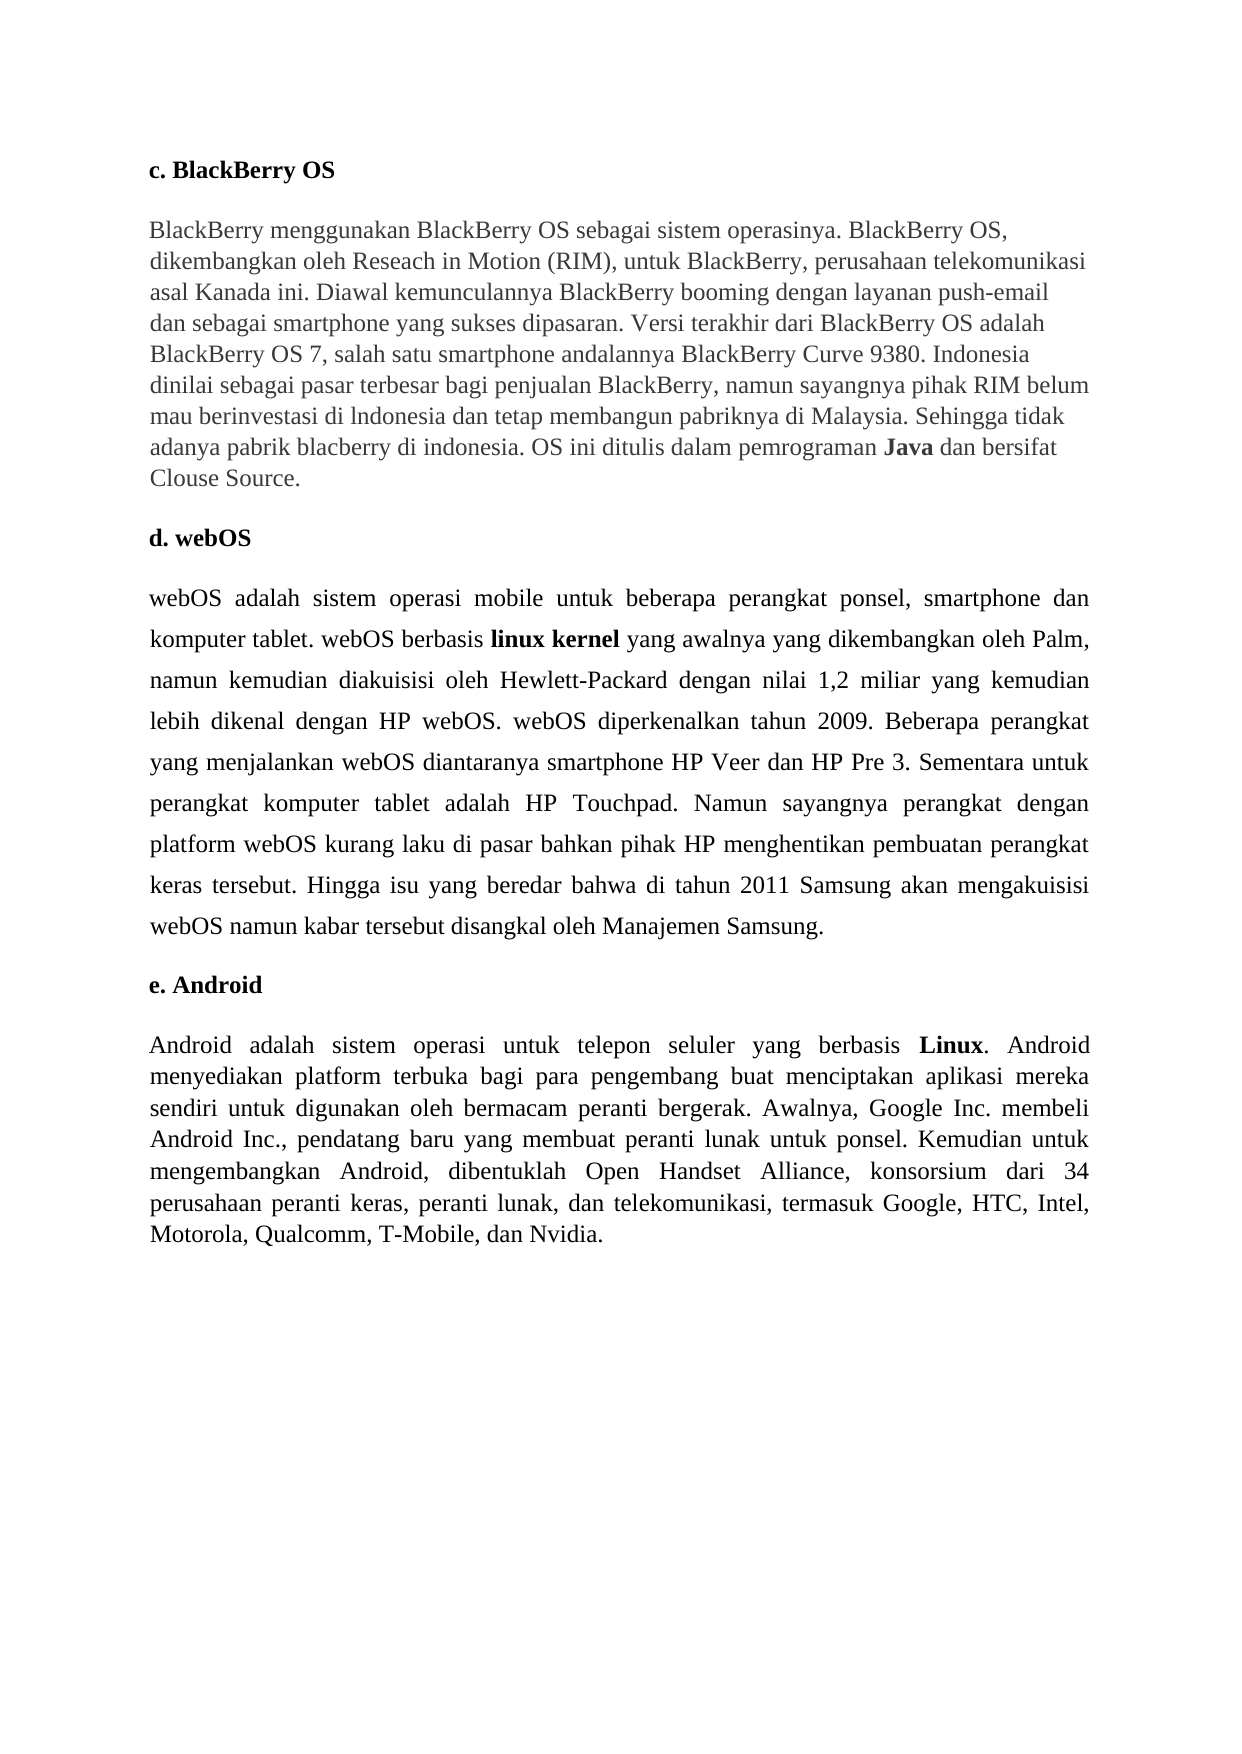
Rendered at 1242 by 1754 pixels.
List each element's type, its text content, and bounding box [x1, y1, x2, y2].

subtitle BlackBerry menggunakan BlackBerry OS sebagai sistem operasinya. BlackBerry OS, dikembangkan oleh Reseach in Motion (RIM), untuk BlackBerry, perusahaan telekomunikasi asal Kanada ini. Diawal kemunculannya BlackBerry booming dengan layanan push-email dan sebagai smartphone yang sukses dipasaran. Versi terakhir dari BlackBerry OS adalah BlackBerry OS 7, salah satu smartphone andalannya BlackBerry Curve 9380. Indonesia dinilai sebagai pasar terbesar bagi penjualan BlackBerry, namun sayangnya pihak RIM belum mau berinvestasi di lndonesia dan tetap membangun pabriknya di Malaysia. Sehingga tidak adanya pabrik blacberry di indonesia. OS ini ditulis dalam pemrograman Java dan bersifat Clouse Source. [148, 215, 1090, 492]
subtitle d. webOS [148, 523, 1090, 552]
text Android adalah sistem operasi untuk telepon seluler yang berbasis Linux. Android menyediakan platform terbuka bagi para pengembang buat menciptakan aplikasi mereka sendiri untuk digunakan oleh bermacam peranti bergerak. Awalnya, Google Inc. membeli Android Inc., pendatang baru yang membuat peranti lunak untuk ponsel. Kemudian untuk mengembangkan Android, dibentuklah Open Handset Alliance, konsorsium dari 34 perusahaan peranti keras, peranti lunak, dan telekomunikasi, termasuk Google, HTC, Intel, Motorola, Qualcomm, T-Mobile, dan Nvidia. [148, 1030, 1090, 1248]
text e. Android [148, 970, 1090, 999]
subtitle c. BlackBerry OS [148, 155, 1090, 184]
text webOS adalah sistem operasi mobile untuk beberapa perangkat ponsel, smartphone dan komputer tablet. webOS berbasis linux kernel yang awalnya yang dikembangkan oleh Palm, namun kemudian diakuisisi oleh Hewlett-Packard dengan nilai 1,2 miliar yang kemudian lebih dikenal dengan HP webOS. webOS diperkenalkan tahun 2009. Beberapa perangkat yang menjalankan webOS diantaranya smartphone HP Veer dan HP Pre 3. Sementara untuk perangkat komputer tablet adalah HP Touchpad. Namun sayangnya perangkat dengan platform webOS kurang laku di pasar bahkan pihak HP menghentikan pembuatan perangkat keras tersebut. Hingga isu yang beredar bahwa di tahun 2011 Samsung akan mengakuisisi webOS namun kabar tersebut disangkal oleh Manajemen Samsung. [148, 583, 1090, 940]
